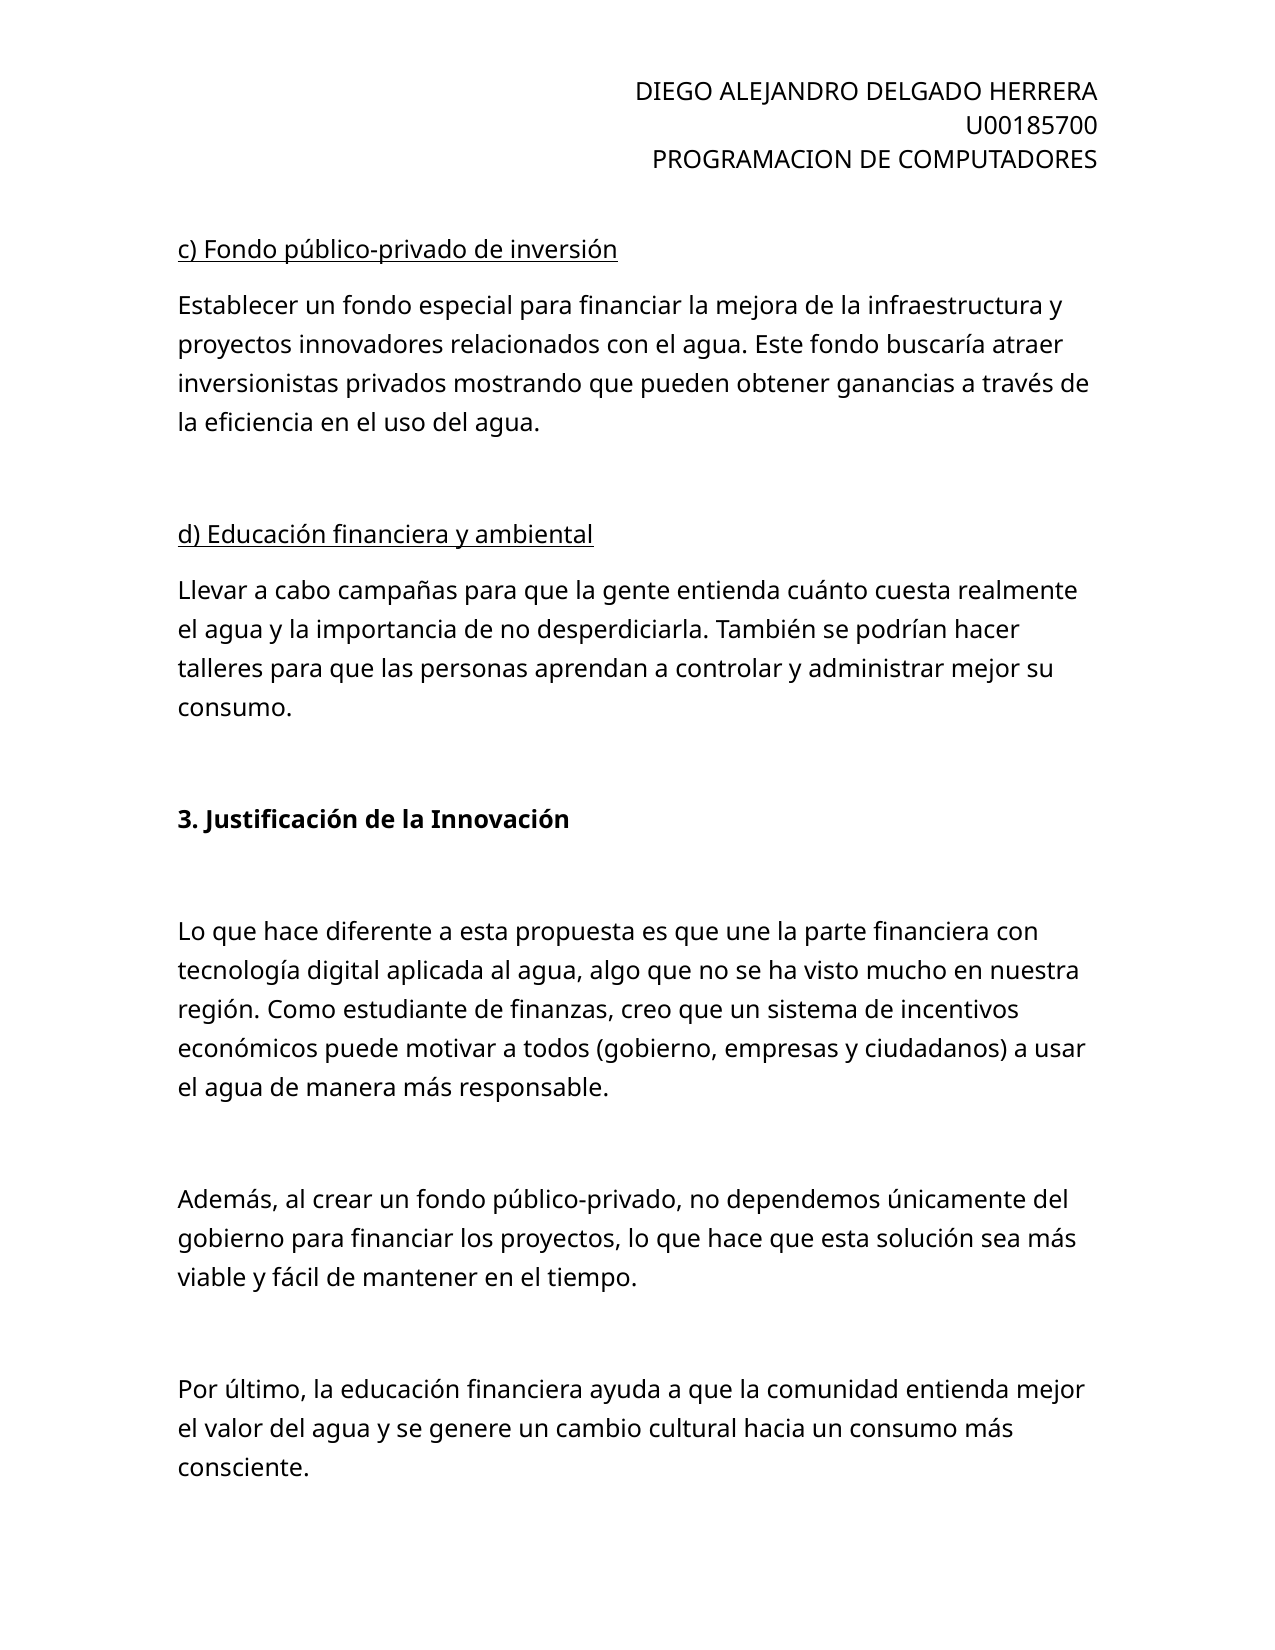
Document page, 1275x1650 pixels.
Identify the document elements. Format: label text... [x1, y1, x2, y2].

text Lo que hace diferente a esta propuesta es que une la parte financiera con tecnología digital aplicada al agua, algo que no se ha visto mucho en nuestra región. Como estudiante de finanzas, creo que un sistema de incentivos económicos puede motivar a todos (gobierno, empresas y ciudadanos) a usar el agua de manera más responsable. [177, 913, 1098, 1104]
text Llevar a cabo campañas para que la gente entienda cuánto cuesta realmente el agua y la importancia de no desperdiciarla. También se podrían hacer talleres para que las personas aprendan a controlar y administrar mejor su consumo. [177, 573, 1098, 724]
text Por último, la educación financiera ayuda a que la comunidad entienda mejor el valor del agua y se genere un cambio cultural hacia un consumo más consciente. [177, 1372, 1098, 1484]
text c) Fondo público-privado de inversión [177, 232, 1098, 266]
text 3. Justificación de la Innovación [177, 802, 1098, 836]
text Establecer un fondo especial para financiar la mejora de la infraestructura y proyectos innovadores relacionados con el agua. Este fondo buscaría atraer inversionistas privados mostrando que pueden obtener ganancias a través de la eficiencia en el uso del agua. [177, 288, 1098, 439]
text Además, al crear un fondo público-privado, no dependemos únicamente del gobierno para financiar los proyectos, lo que hace que esta solución sea más viable y fácil de mantener en el tiempo. [177, 1182, 1098, 1294]
text d) Educación financiera y ambiental [177, 517, 1098, 551]
